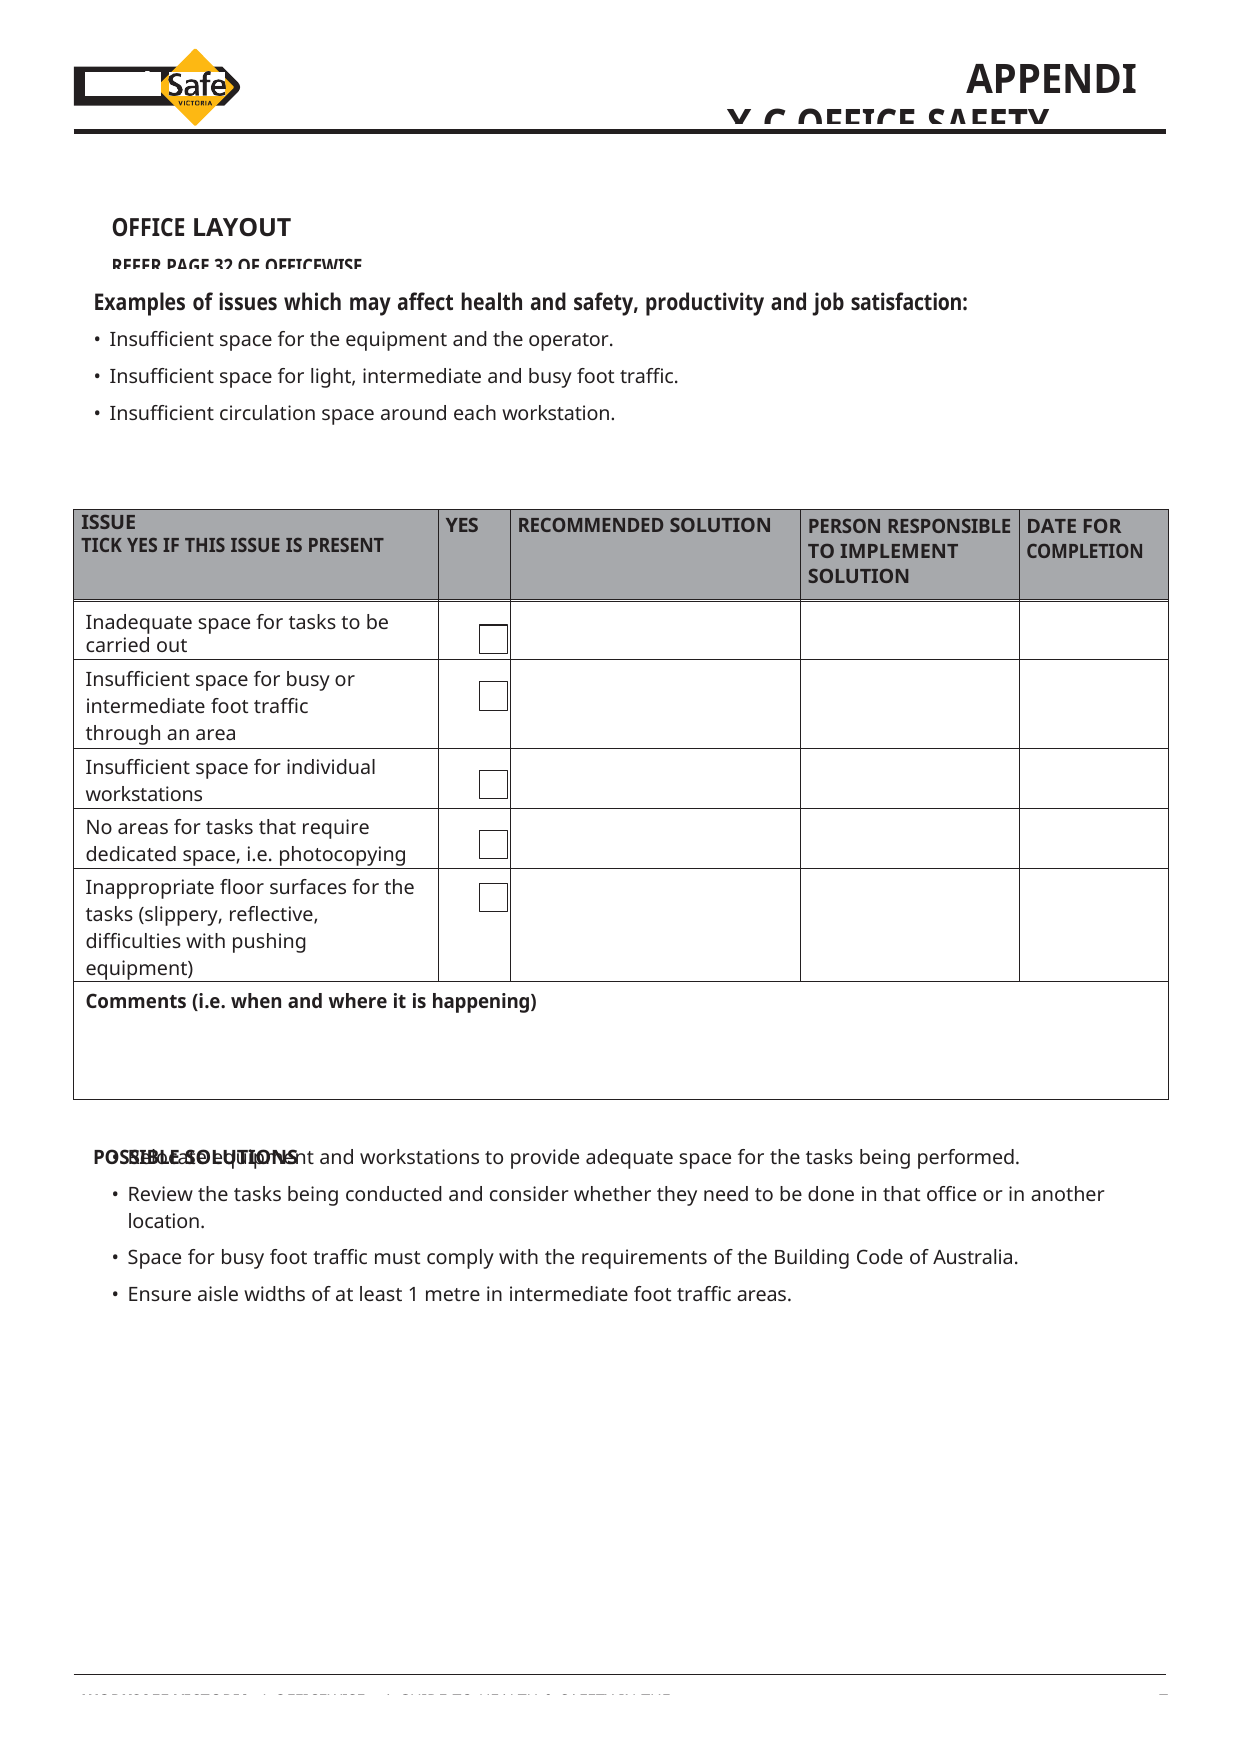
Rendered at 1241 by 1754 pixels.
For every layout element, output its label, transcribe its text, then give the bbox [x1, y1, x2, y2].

table_cell [511, 660, 800, 748]
table_header ISSUE TICK YES IF THIS ISSUE IS PRESENT [74, 510, 438, 599]
table_cell Insufficient space for individual workstations [74, 749, 438, 807]
table_cell [439, 749, 510, 807]
table_header YES [439, 510, 510, 599]
table_cell [1020, 869, 1168, 981]
table_cell [801, 809, 1019, 867]
table_cell [439, 660, 510, 748]
table_cell [1020, 809, 1168, 867]
table_cell [511, 809, 800, 867]
table_cell Inappropriate floor surfaces for the tasks (slippery, reflective, difficulties with pushing equipment) [74, 869, 438, 981]
table_cell [439, 602, 510, 659]
table_header DATE FOR COMPLETION [1020, 510, 1168, 599]
table_cell [801, 869, 1019, 981]
table_cell Comments (i.e. when and where it is happening) [74, 982, 1168, 1099]
table_cell [801, 602, 1019, 659]
table_cell [801, 660, 1019, 748]
table_cell No areas for tasks that require dedicated space, i.e. photocopying [74, 809, 438, 867]
table_header PERSON RESPONSIBLE TO IMPLEMENT SOLUTION [801, 510, 1019, 599]
table_cell [439, 809, 510, 867]
table_cell [1020, 749, 1168, 807]
table_cell [511, 869, 800, 981]
picture [168, 71, 226, 96]
table_cell Inadequate space for tasks to be carried out [74, 602, 438, 659]
table_cell Insufficient space for busy or intermediate foot traffic through an area [74, 660, 438, 748]
table_cell [511, 749, 800, 807]
table_cell [1020, 602, 1168, 659]
table_cell [511, 602, 800, 659]
table_cell [1020, 660, 1168, 748]
table_header RECOMMENDED SOLUTION [511, 510, 800, 599]
picture [85, 71, 161, 96]
table_cell [439, 869, 510, 981]
table_cell [801, 749, 1019, 807]
